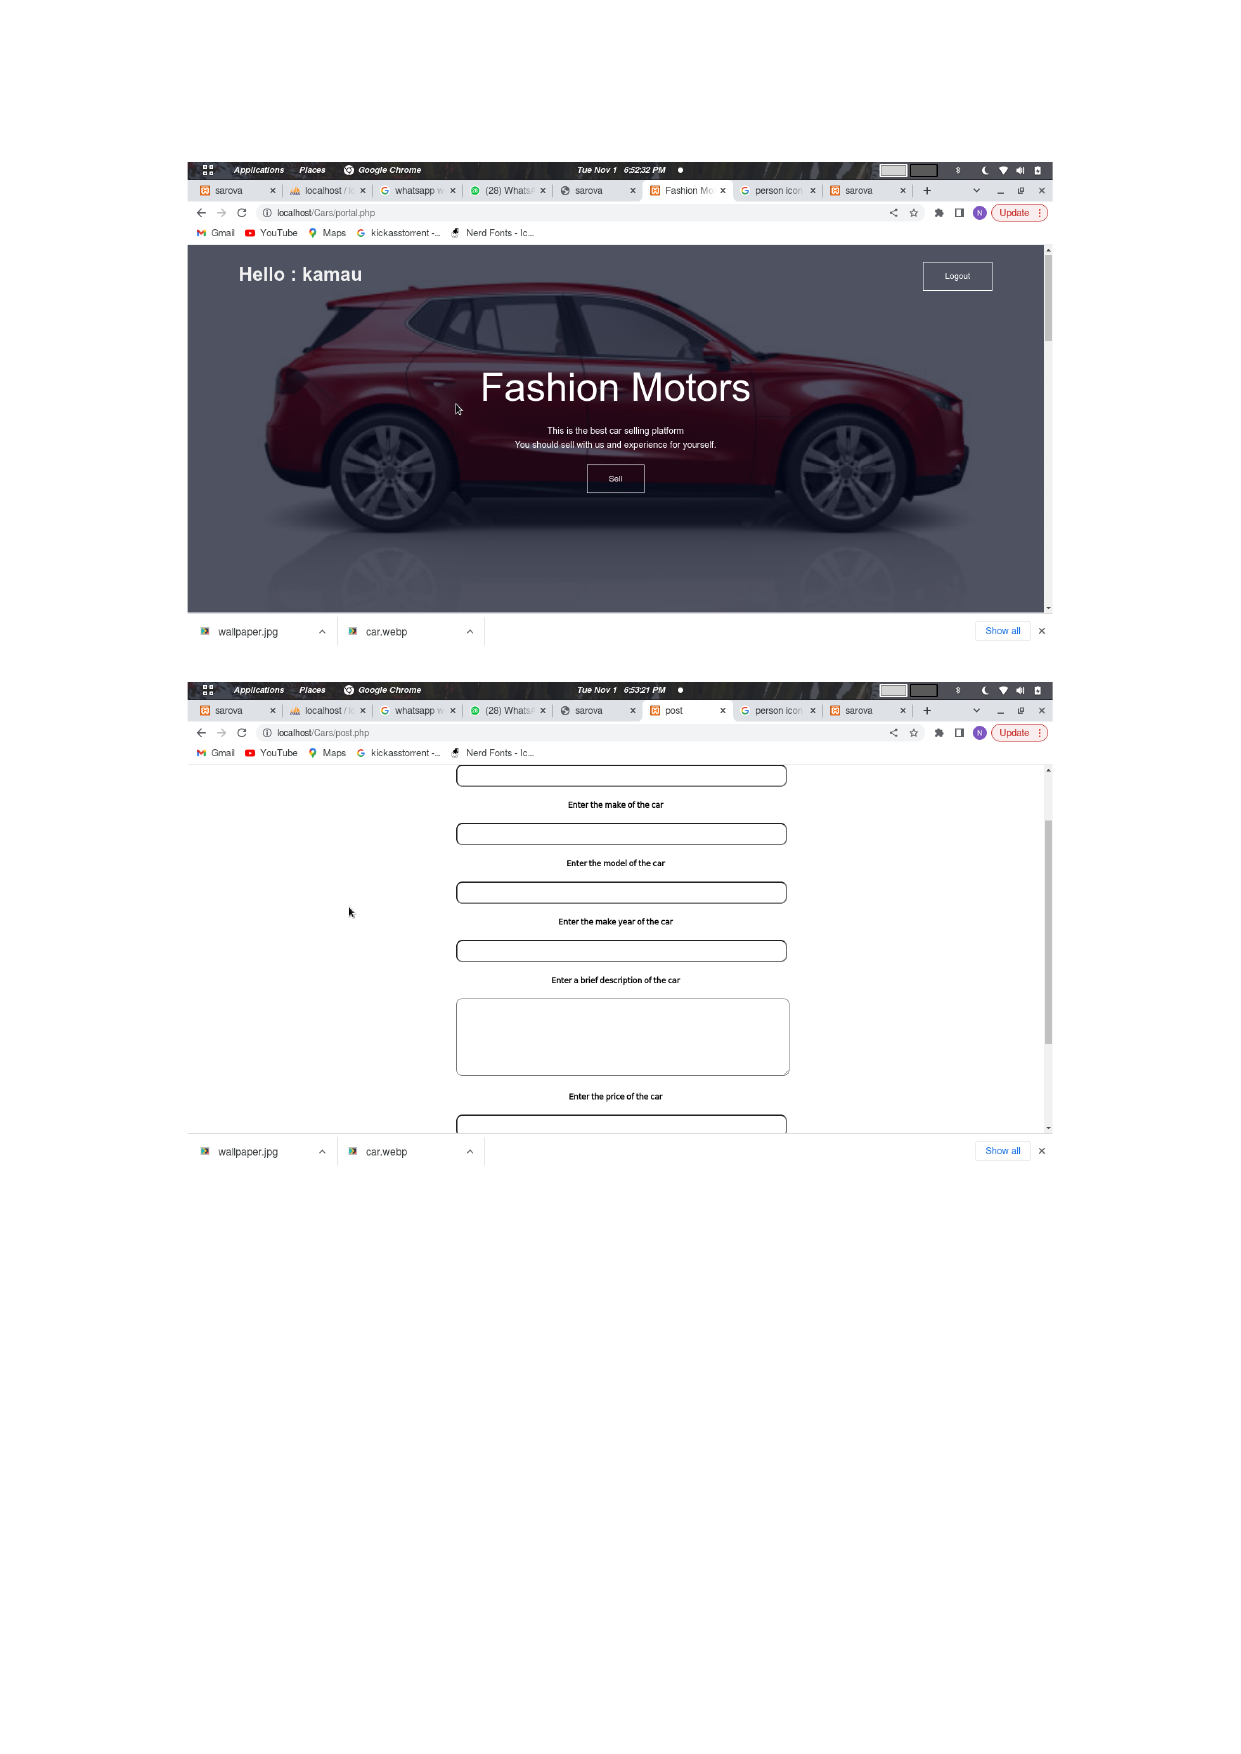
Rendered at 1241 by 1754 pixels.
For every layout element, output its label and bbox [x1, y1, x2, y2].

picture [187, 162, 1053, 649]
picture [187, 682, 1053, 1169]
